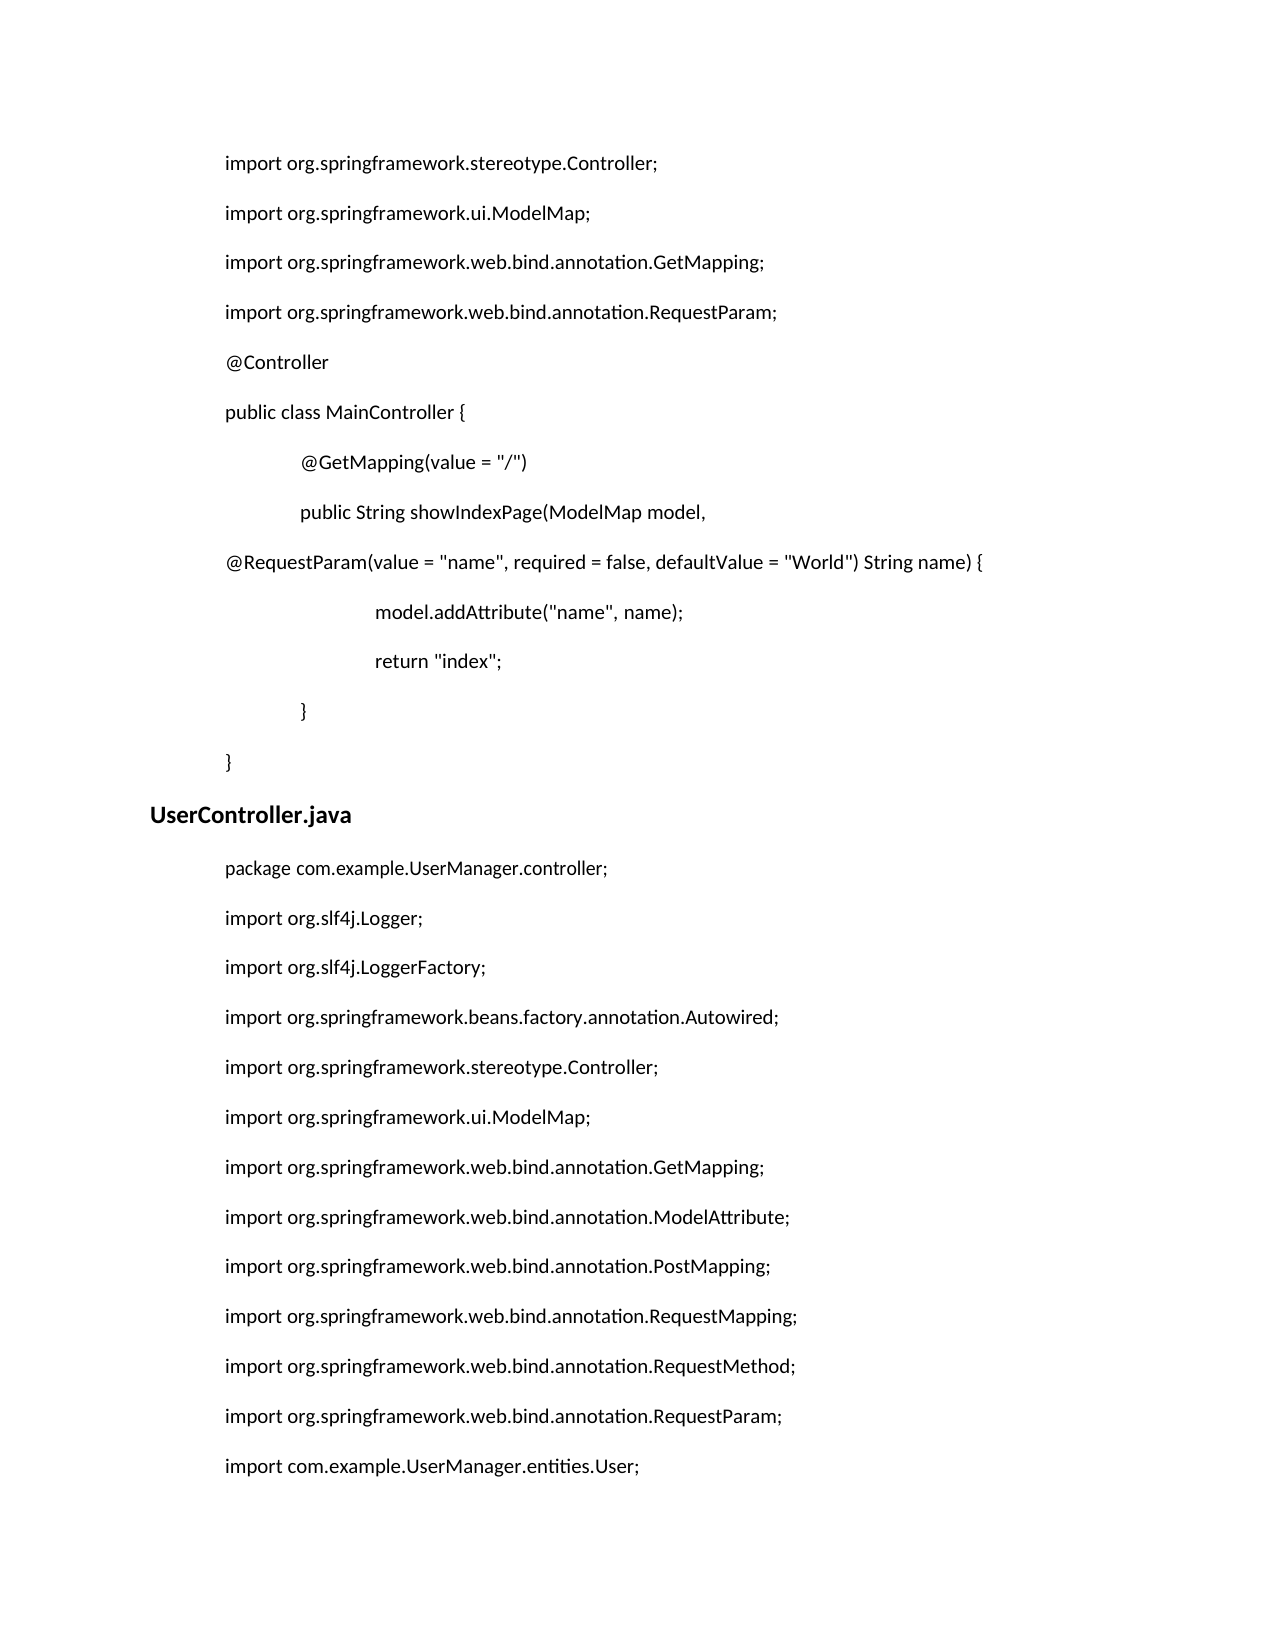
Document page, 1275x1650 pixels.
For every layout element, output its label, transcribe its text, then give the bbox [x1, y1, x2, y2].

text @GetMapping(value = "/") [300, 449, 1114, 474]
text import org.springframework.stereotype.Controller; import org.springframework.ui.ModelMap; [225, 150, 661, 225]
text public String showIndexPage(ModelMap model, [300, 499, 1114, 524]
text } [225, 749, 1114, 774]
text import org.springframework.beans.factory.annotation.Autowired; import org.springframework.stereotype.Controller; [225, 1004, 804, 1080]
text import org.slf4j.LoggerFactory; [225, 954, 1114, 980]
text import org.springframework.web.bind.annotation.GetMapping; import org.springframework.web.bind.annotation.RequestParam; @Controller [225, 249, 804, 374]
text import org.springframework.web.bind.annotation.GetMapping; import org.springframework.web.bind.annotation.ModelAttribute; import org.springframework.web.bind.annotation.PostMapping; import org.springframework.web.bind.annotation.RequestMapping; import org.springframework.web.bind.annotation.RequestMethod; import org.springframework.web.bind.annotation.RequestParam; import com.example.UserManager.entities.User; [225, 1154, 804, 1478]
text return "index"; [375, 649, 1114, 674]
text package com.example.UserManager.controller; import org.slf4j.Logger; [225, 855, 661, 930]
text } [300, 698, 1114, 724]
text public class MainController { [225, 399, 1114, 424]
subtitle UserController.java [150, 799, 1114, 829]
text @RequestParam(value = "name", required = false, defaultValue = "World") String name) { model.addAttribute("name", name); [225, 549, 1114, 624]
text import org.springframework.ui.ModelMap; [225, 1104, 1114, 1129]
